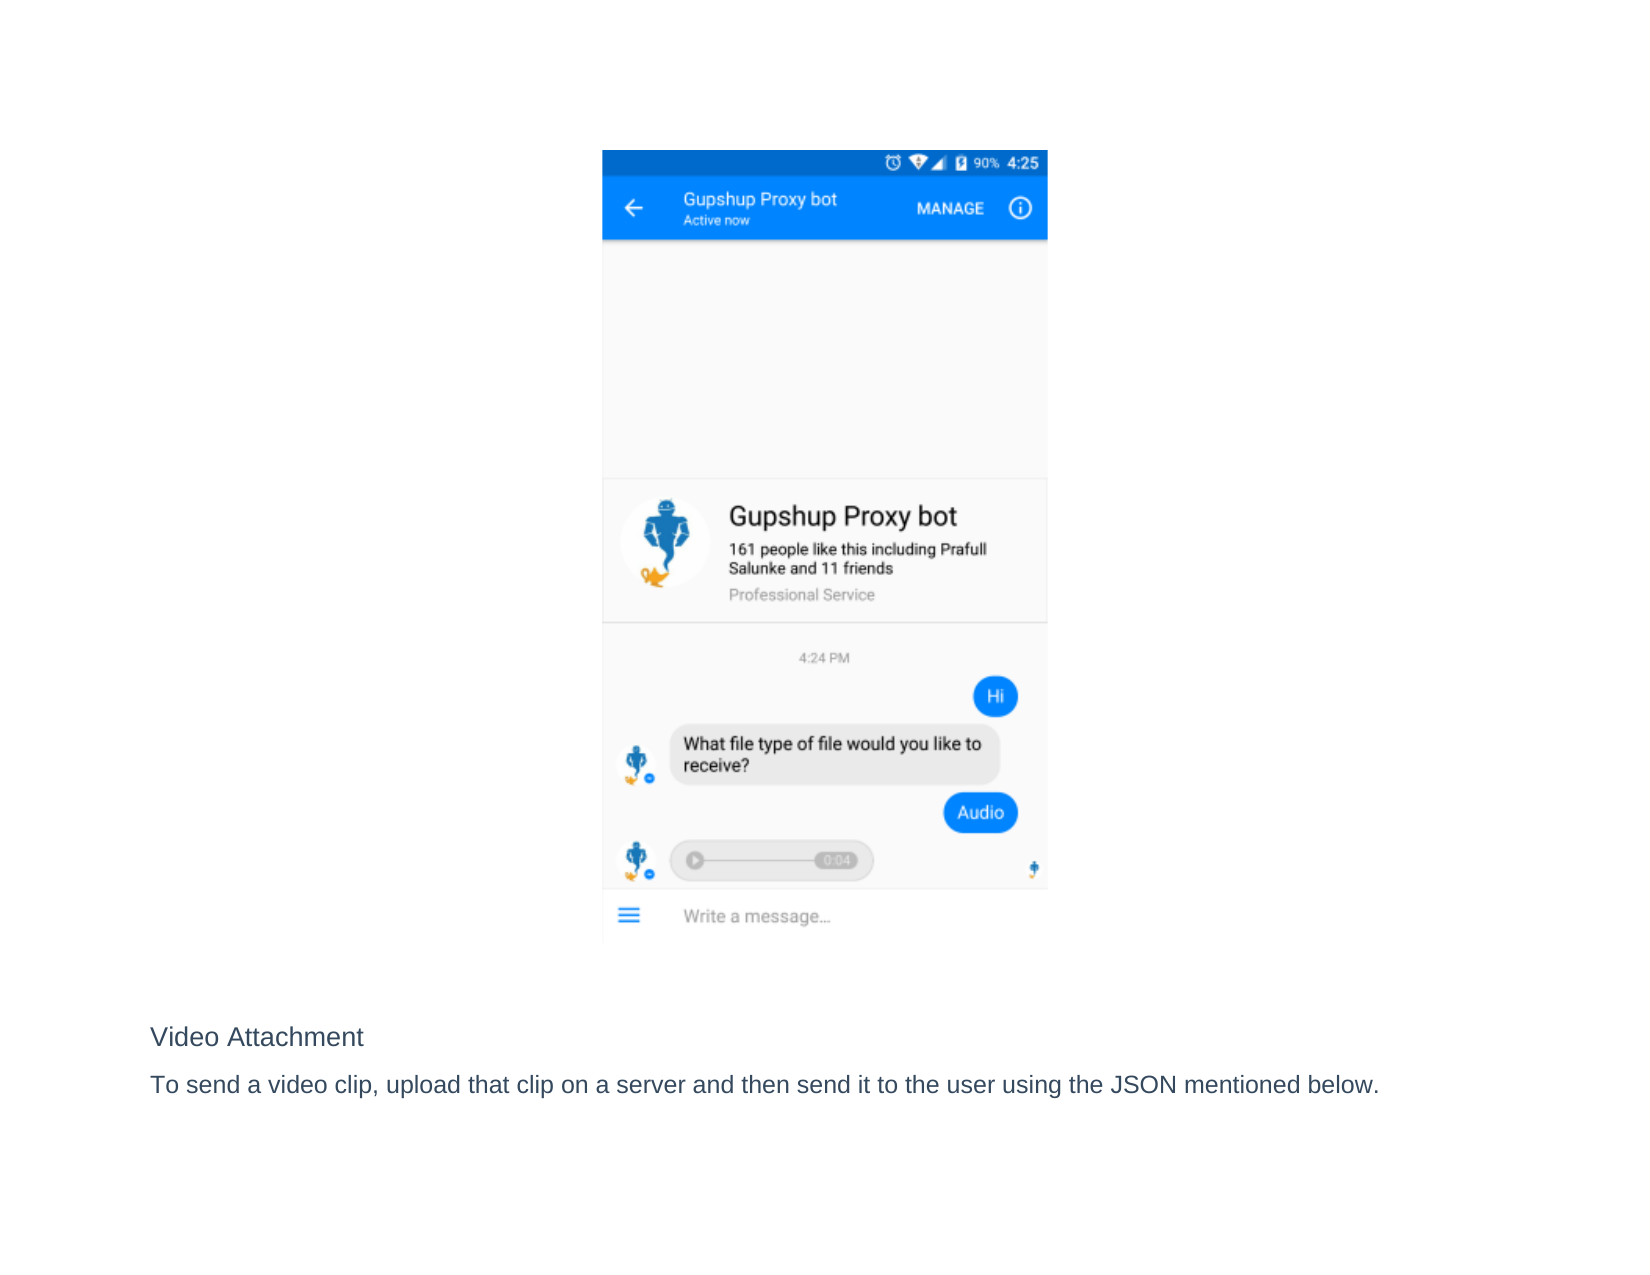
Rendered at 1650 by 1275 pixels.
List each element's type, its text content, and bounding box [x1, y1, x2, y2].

picture [602, 150, 1048, 943]
text To send a video clip, upload that clip on a server and then send it to the user using the JSON mentioned below. [150, 1070, 1500, 1099]
subtitle Video Attachment [150, 1021, 1500, 1052]
